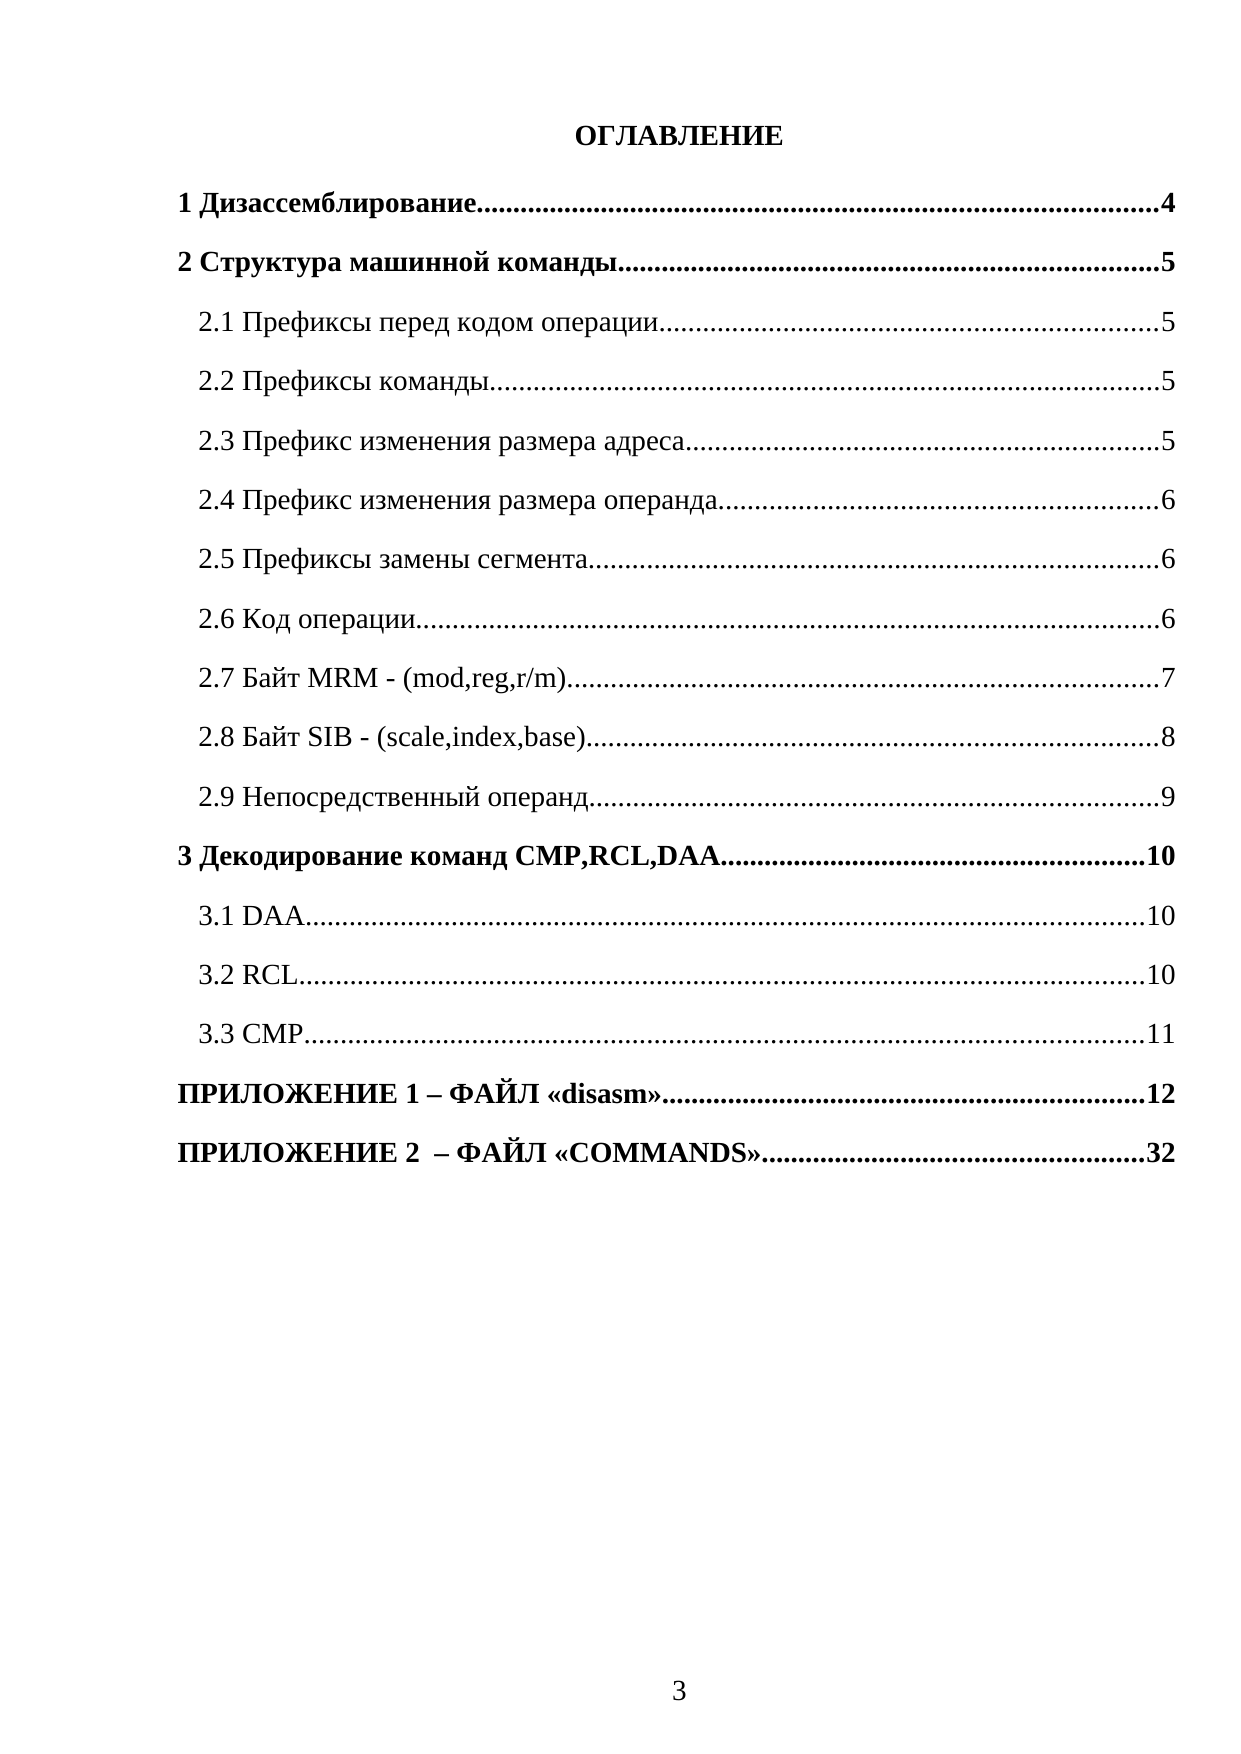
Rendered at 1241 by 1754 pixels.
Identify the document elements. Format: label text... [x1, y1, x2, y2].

text 3.2 RCL 10 [198, 957, 1181, 991]
text 2.4 Префикс изменения размера операнда 6 [198, 482, 1181, 516]
text 2.6 Код операции 6 [198, 601, 1181, 634]
text 2.8 Байт SIB - (scale,index,base) 8 [198, 719, 1181, 753]
text ПРИЛОЖЕНИЕ 1 – ФАЙЛ «disasm» 12 [177, 1076, 1181, 1109]
text 2.7 Байт MRM - (mod,reg,r/m) 7 [198, 660, 1181, 694]
text 2.3 Префикс изменения размера адреса 5 [198, 423, 1181, 456]
text 2.5 Префиксы замены сегмента 6 [198, 541, 1181, 575]
text ОГЛАВЛЕНИЕ [177, 118, 1181, 152]
text 3.1 DAA 10 [198, 898, 1181, 931]
text 2.9 Непосредственный операнд 9 [198, 779, 1181, 812]
text 1 Дизассемблирование 4 [177, 185, 1181, 219]
text 2.2 Префиксы команды 5 [198, 363, 1181, 397]
text ПРИЛОЖЕНИЕ 2 – ФАЙЛ «COMMANDS» 32 [177, 1135, 1181, 1169]
text 3.3 CMP 11 [198, 1016, 1181, 1050]
text 3 Декодирование команд CMP,RCL,DAA 10 [177, 838, 1181, 872]
text 2.1 Префиксы перед кодом операции 5 [198, 304, 1181, 337]
text 2 Структура машинной команды 5 [177, 244, 1181, 278]
